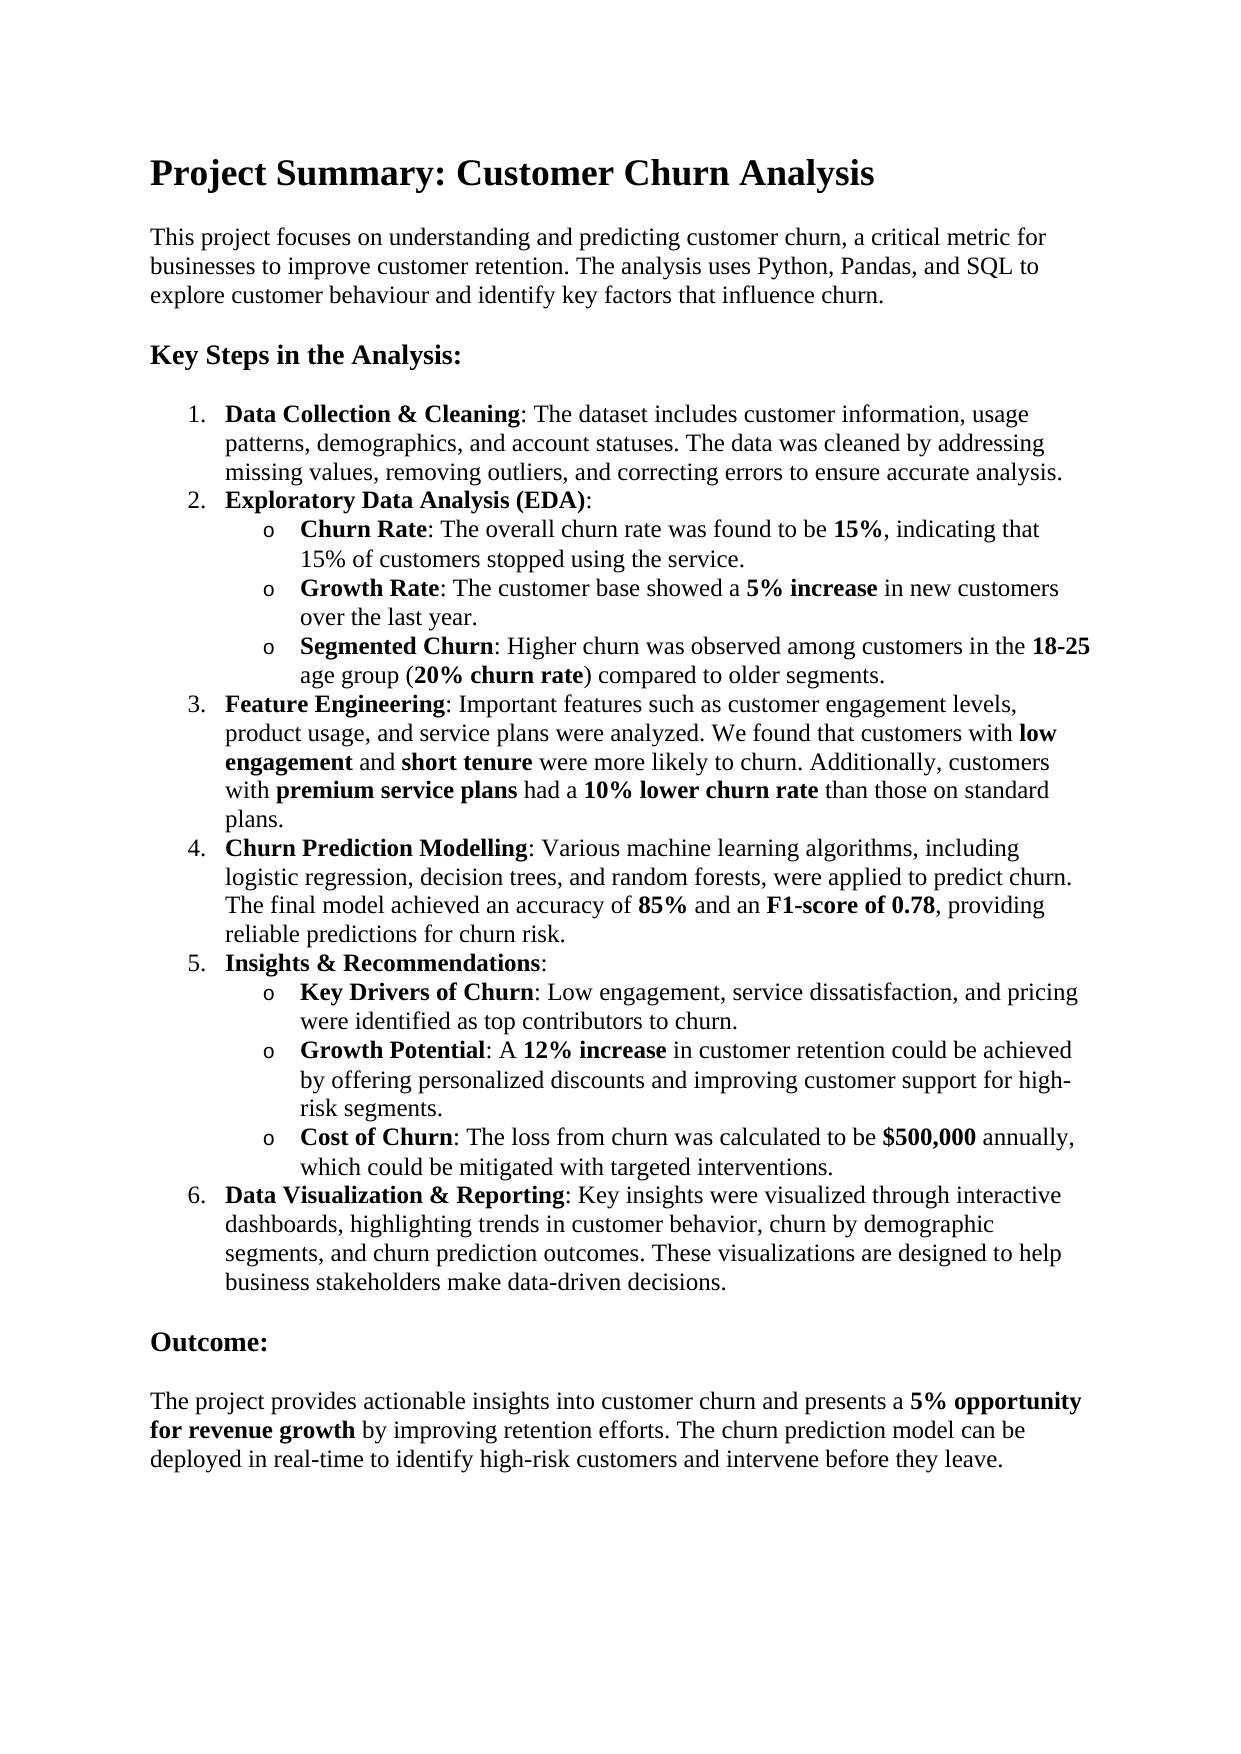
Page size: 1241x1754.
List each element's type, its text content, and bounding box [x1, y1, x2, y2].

text This project focuses on understanding and predicting customer churn, a critical metric for businesses to improve customer retention. The analysis uses Python, Pandas, and SQL to explore customer behaviour and identify key factors that influence churn. [150, 222, 1090, 308]
list Growth Rate: The customer base showed a 5% increase in new customers over the last year. [262, 573, 1090, 631]
list Growth Potential: A 12% increase in customer retention could be achieved by offering personalized discounts and improving customer support for high-risk segments. [262, 1035, 1090, 1122]
list Insights & Recommendations: [187, 948, 1090, 977]
list Data Visualization & Reporting: Key insights were visualized through interactive dashboards, highlighting trends in customer behavior, churn by demographic segments, and churn prediction outcomes. These visualizations are designed to help business stakeholders make data-driven decisions. [187, 1181, 1090, 1296]
text Key Steps in the Analysis: [150, 338, 1090, 370]
list Feature Engineering: Important features such as customer engagement levels, product usage, and service plans were analyzed. We found that customers with low engagement and short tenure were more likely to churn. Additionally, customers with premium service plans had a 10% lower churn rate than those on standard plans. [187, 689, 1090, 833]
list Churn Prediction Modelling: Various machine learning algorithms, including logistic regression, decision trees, and random forests, were applied to predict churn. The final model achieved an accuracy of 85% and an F1-score of 0.78, providing reliable predictions for churn risk. [187, 833, 1090, 948]
text Outcome: [150, 1325, 1090, 1357]
list Churn Rate: The overall churn rate was found to be 15%, indicating that 15% of customers stopped using the service. [262, 514, 1090, 573]
list Key Drivers of Churn: Low engagement, service dissatisfaction, and pricing were identified as top contributors to churn. [262, 977, 1090, 1035]
text Project Summary: Customer Churn Analysis [150, 150, 1090, 193]
list Data Collection & Cleaning: The dataset includes customer information, usage patterns, demographics, and account statuses. The data was cleaned by addressing missing values, removing outliers, and correcting errors to ensure accurate analysis. [187, 399, 1090, 486]
text The project provides actionable insights into customer churn and presents a 5% opportunity for revenue growth by improving retention efforts. The churn prediction model can be deployed in real-time to identify high-risk customers and intervene before they leave. [150, 1386, 1090, 1472]
list Segmented Churn: Higher churn was observed among customers in the 18-25 age group (20% churn rate) compared to older segments. [262, 631, 1090, 689]
list Exploratory Data Analysis (EDA): [187, 486, 1090, 514]
list Cost of Churn: The loss from churn was calculated to be $500,000 annually, which could be mitigated with targeted interventions. [262, 1122, 1090, 1181]
